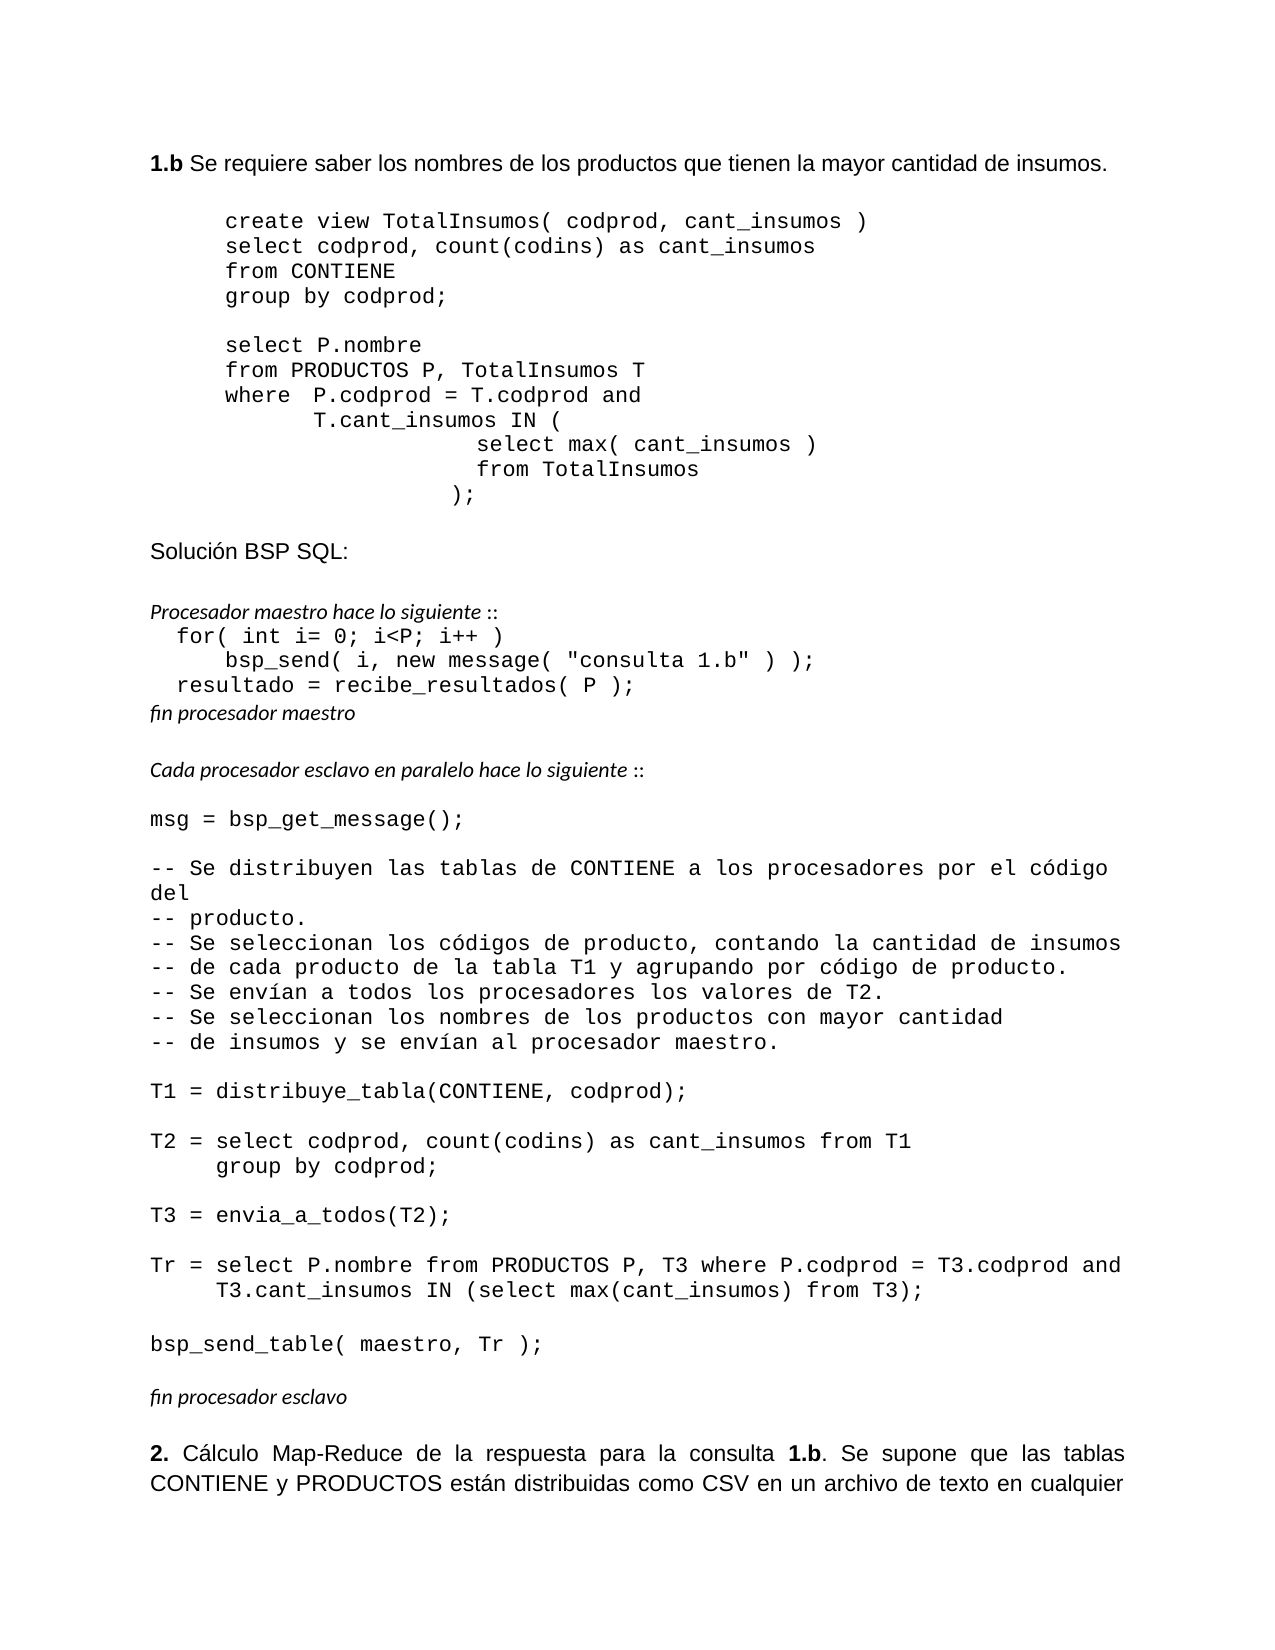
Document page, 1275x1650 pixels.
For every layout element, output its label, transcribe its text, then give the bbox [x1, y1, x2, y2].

text fin procesador esclavo [150, 1383, 1125, 1410]
text Tr = select P.nombre from PRODUCTOS P, T3 where P.codprod = T3.codprod and [150, 1254, 1125, 1279]
text T2 = select codprod, count(codins) as cant_insumos from T1 [150, 1130, 1125, 1155]
text -- de insumos y se envían al procesador maestro. [150, 1031, 1125, 1056]
text fin procesador maestro [150, 699, 1125, 726]
text select P.nombre [150, 334, 1125, 359]
text -- Se envían a todos los procesadores los valores de T2. [150, 981, 1125, 1006]
text from PRODUCTOS P, TotalInsumos T [150, 359, 1125, 384]
text select codprod, count(codins) as cant_insumos [150, 235, 1125, 260]
text T3.cant_insumos IN (select max(cant_insumos) from T3); [150, 1279, 1125, 1304]
text T.cant_insumos IN ( [150, 409, 1125, 433]
text resultado = recibe_resultados( P ); [150, 674, 1125, 699]
text 1.b Se requiere saber los nombres de los productos que tienen la mayor cantidad de insumos. [150, 150, 1125, 176]
text Procesador maestro hace lo siguiente :: [150, 598, 1125, 625]
text -- de cada producto de la tabla T1 y agrupando por código de producto. [150, 957, 1125, 981]
text for( int i= 0; i<P; i++ ) [150, 625, 1125, 649]
text T3 = envia_a_todos(T2); [150, 1204, 1125, 1229]
text where P.codprod = T.codprod and [150, 384, 1125, 409]
text bsp_send( i, new message( "consulta 1.b" ) ); [150, 649, 1125, 674]
text -- Se seleccionan los nombres de los productos con mayor cantidad [150, 1006, 1125, 1031]
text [150, 1440, 1125, 1496]
text group by codprod; [150, 1155, 1125, 1180]
text select max( cant_insumos ) [150, 433, 1125, 458]
text bsp_send_table( maestro, Tr ); [150, 1333, 1125, 1358]
text T1 = distribuye_tabla(CONTIENE, codprod); [150, 1081, 1125, 1105]
text create view TotalInsumos( codprod, cant_insumos ) [150, 210, 1125, 235]
text group by codprod; [150, 285, 1125, 309]
text from TotalInsumos [150, 458, 1125, 483]
text msg = bsp_get_message(); [150, 808, 1125, 833]
text Cada procesador esclavo en paralelo hace lo siguiente :: [150, 756, 1125, 783]
text -- Se distribuyen las tablas de CONTIENE a los procesadores por el código del [150, 857, 1125, 907]
text -- producto. [150, 907, 1125, 932]
text ); [150, 483, 1125, 508]
text from CONTIENE [150, 260, 1125, 285]
text Solución BSP SQL: [150, 538, 1125, 564]
text -- Se seleccionan los códigos de producto, contando la cantidad de insumos [150, 932, 1125, 957]
